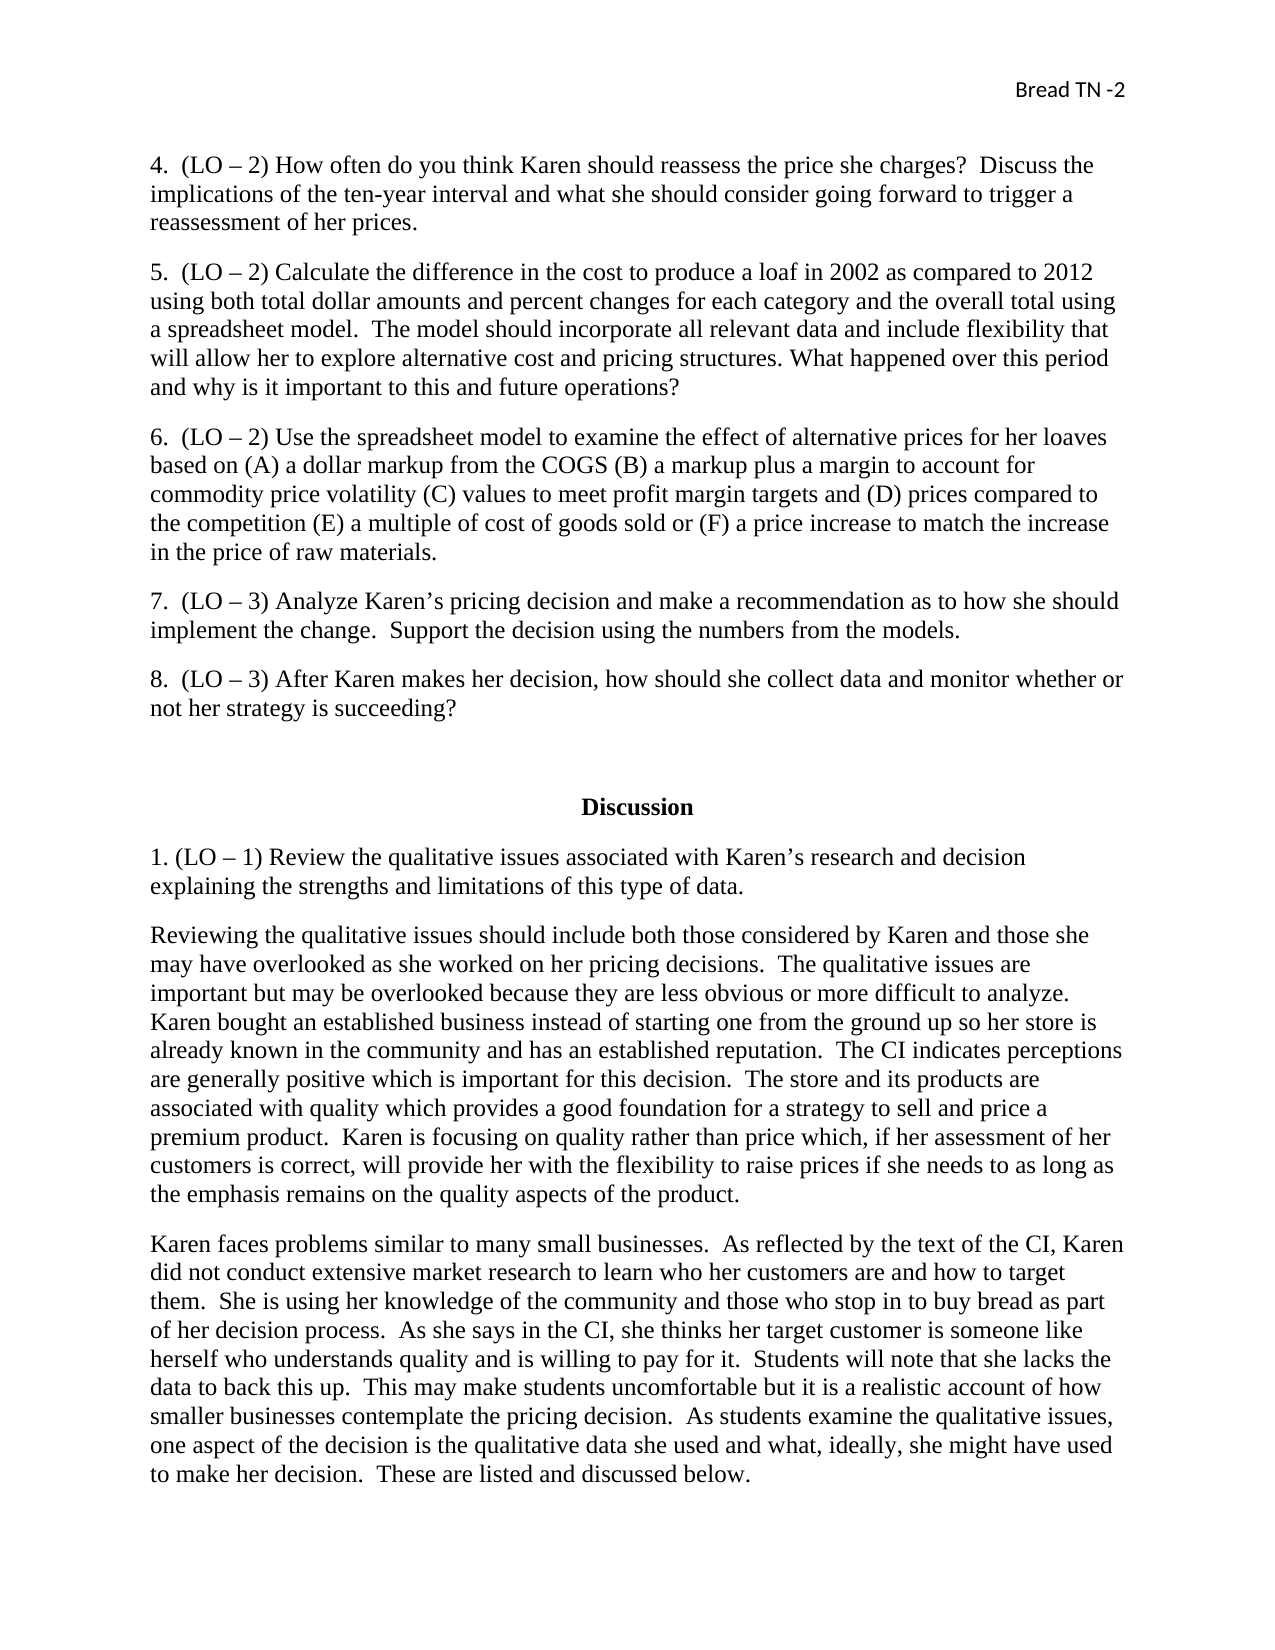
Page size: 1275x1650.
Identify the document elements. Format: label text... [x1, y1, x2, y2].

text Reviewing the qualitative issues should include both those considered by Karen and those she may have overlooked as she worked on her pricing decisions. The qualitative issues are important but may be overlooked because they are less obvious or more difficult to analyze. Karen bought an established business instead of starting one from the ground up so her store is already known in the community and has an established reputation. The CI indicates perceptions are generally positive which is important for this decision. The store and its products are associated with quality which provides a good foundation for a strategy to sell and price a premium product. Karen is focusing on quality rather than price which, if her assessment of her customers is correct, will provide her with the flexibility to raise prices if she needs to as long as the emphasis remains on the quality aspects of the product. [150, 920, 1125, 1208]
text 7. (LO – 3) Analyze Karen’s pricing decision and make a recommendation as to how she should implement the change. Support the decision using the numbers from the models. [150, 586, 1125, 644]
text 6. (LO – 2) Use the spreadsheet model to examine the effect of alternative prices for her loaves based on (A) a dollar markup from the COGS (B) a markup plus a margin to account for commodity price volatility (C) values to meet profit margin targets and (D) prices compared to the competition (E) a multiple of cost of goods sold or (F) a price increase to match the increase in the price of raw materials. [150, 422, 1125, 565]
text 5. (LO – 2) Calculate the difference in the cost to produce a loaf in 2002 as compared to 2012 using both total dollar amounts and percent changes for each category and the overall total using a spreadsheet model. The model should incorporate all relevant data and include flexibility that will allow her to explore alternative cost and pricing structures. What happened over this period and why is it important to this and future operations? [150, 257, 1125, 401]
text 8. (LO – 3) After Karen makes her decision, how should she collect data and monitor whether or not her strategy is succeeding? [150, 664, 1125, 722]
text 4. (LO – 2) How often do you think Karen should reassess the price she charges? Discuss the implications of the ten-year interval and what she should consider going forward to trigger a reassessment of her prices. [150, 150, 1125, 236]
text Karen faces problems similar to many small businesses. As reflected by the text of the CI, Karen did not conduct extensive market research to learn who her customers are and how to target them. She is using her knowledge of the community and those who stop in to buy bread as part of her decision process. As she says in the CI, she thinks her target customer is someone like herself who understands quality and is willing to pay for it. Students will note that she lacks the data to back this up. This may make students uncomfortable but it is a realistic account of how smaller businesses contemplate the pricing decision. As students examine the qualitative issues, one aspect of the decision is the qualitative data she used and what, ideally, she might have used to make her decision. These are listed and discussed below. [150, 1229, 1125, 1487]
text 1. (LO – 1) Review the qualitative issues associated with Karen’s research and decision explaining the strengths and limitations of this type of data. [150, 842, 1125, 899]
text Discussion [150, 792, 1125, 821]
